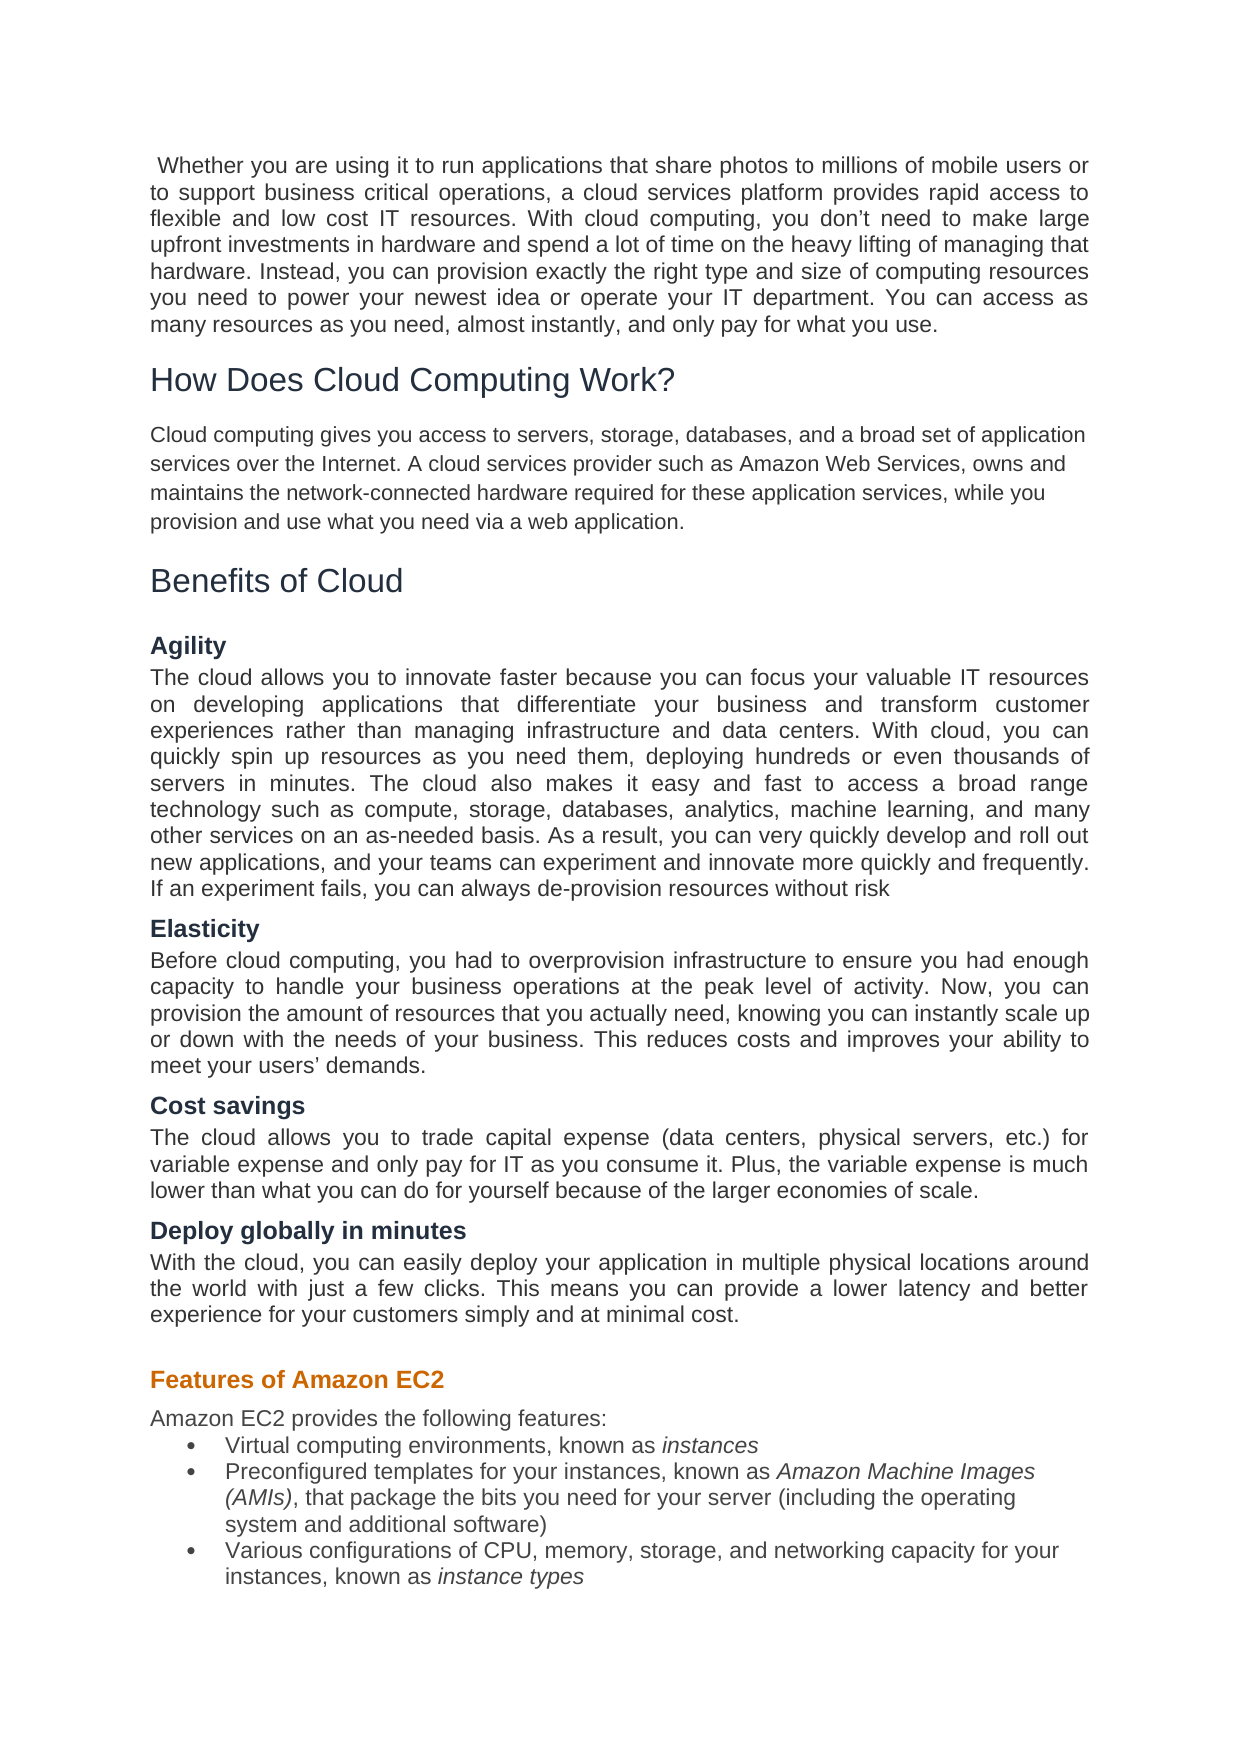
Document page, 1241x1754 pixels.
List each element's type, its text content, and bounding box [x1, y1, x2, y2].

subtitle How Does Cloud Computing Work? [150, 360, 1090, 399]
subtitle Benefits of Cloud [150, 561, 1090, 600]
text The cloud allows you to trade capital expense (data centers, physical servers, etc.) for variable expense and only pay for IT as you consume it. Plus, the variable expense is much lower than what you can do for yourself because of the larger economies of scale. [150, 1124, 1090, 1203]
text Before cloud computing, you had to overprovision infrastructure to ensure you had enough capacity to handle your business operations at the peak level of activity. Now, you can provision the amount of resources that you actually need, knowing you can instantly scale up or down with the needs of your business. This reduces costs and improves your ability to meet your users’ demands. [150, 947, 1090, 1079]
text Features of Amazon EC2 [150, 1365, 1090, 1394]
text Whether you are using it to run applications that share photos to millions of mobile users or to support business critical operations, a cloud services platform provides rapid access to flexible and low cost IT resources. With cloud computing, you don’t need to make large upfront investments in hardware and spend a lot of time on the heavy lifting of managing that hardware. Instead, you can provision exactly the right type and size of computing resources you need to power your newest idea or operate your IT department. You can access as many resources as you need, almost instantly, and only pay for what you use. [150, 150, 1090, 337]
subtitle Agility [150, 631, 1090, 660]
text With the cloud, you can easily deploy your application in multiple physical locations around the world with just a few clicks. This means you can provide a lower latency and better experience for your customers simply and at minimal cost. [150, 1249, 1090, 1328]
text The cloud allows you to innovate faster because you can focus your valuable IT resources on developing applications that differentiate your business and transform customer experiences rather than managing infrastructure and data centers. With cloud, you can quickly spin up resources as you need them, deploying hundreds or even thousands of servers in minutes. The cloud also makes it easy and fast to access a broad range technology such as compute, storage, databases, analytics, machine learning, and many other services on an as-needed basis. As a result, you can very quickly develop and roll out new applications, and your teams can experiment and innovate more quickly and frequently. If an experiment fails, you can always de-provision resources without risk [150, 664, 1090, 901]
list Preconfigured templates for your instances, known as Amazon Machine Images (AMIs), that package the bits you need for your server (including the operating system and additional software) [187, 1458, 1090, 1537]
subtitle Cost savings [150, 1091, 1090, 1120]
subtitle Elasticity [150, 914, 1090, 943]
list Various configurations of CPU, memory, storage, and networking capacity for your instances, known as instance types [187, 1537, 1090, 1590]
text Amazon EC2 provides the following features: [150, 1394, 1090, 1432]
list Virtual computing environments, known as instances [187, 1432, 1090, 1458]
subtitle Deploy globally in minutes [150, 1216, 1090, 1244]
text Cloud computing gives you access to servers, storage, databases, and a broad set of application services over the Internet. A cloud services provider such as Amazon Web Services, owns and maintains the network-connected hardware required for these application services, while you provision and use what you need via a web application. [150, 422, 1090, 534]
